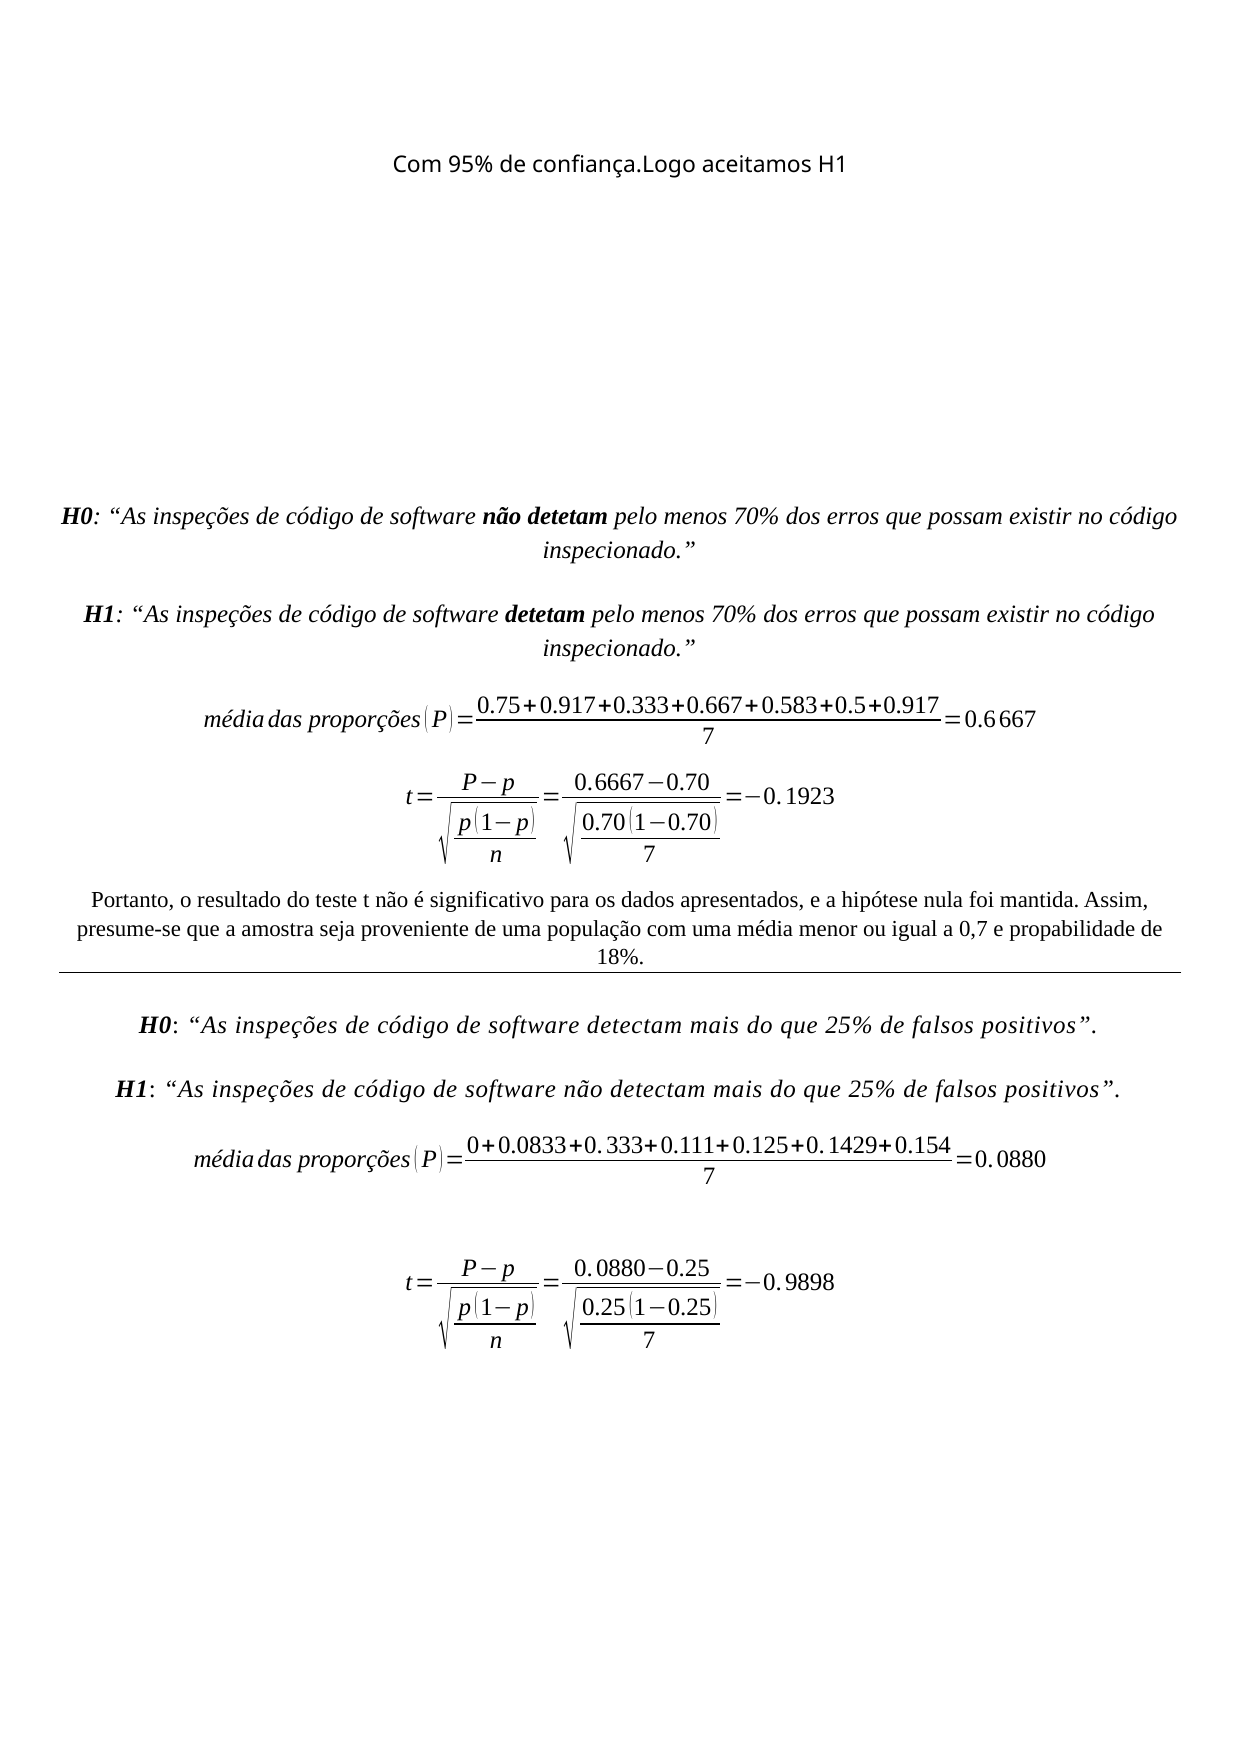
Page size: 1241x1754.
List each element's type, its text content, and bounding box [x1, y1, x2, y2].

text H1: “As inspeções de código de software detetam pelo menos 70% dos erros que possam existir no código inspecionado.” [59, 593, 1181, 662]
text H1: “As inspeções de código de software não detectam mais do que 25% de falsos positivos”. [59, 1068, 1181, 1102]
text Portanto, o resultado do teste t não é significativo para os dados apresentados, e a hipótese nula foi mantida. Assim, presume-se que a amostra seja proveniente de uma população com uma média menor ou igual a 0,7 e propabilidade de 18%. [59, 886, 1181, 972]
text H0: “As inspeções de código de software detectam mais do que 25% de falsos positivos”. [59, 1004, 1181, 1039]
text Com 95% de confiança.Logo aceitamos H1 [59, 148, 1181, 179]
text H0: “As inspeções de código de software não detetam pelo menos 70% dos erros que possam existir no código inspecionado.” [59, 495, 1181, 564]
